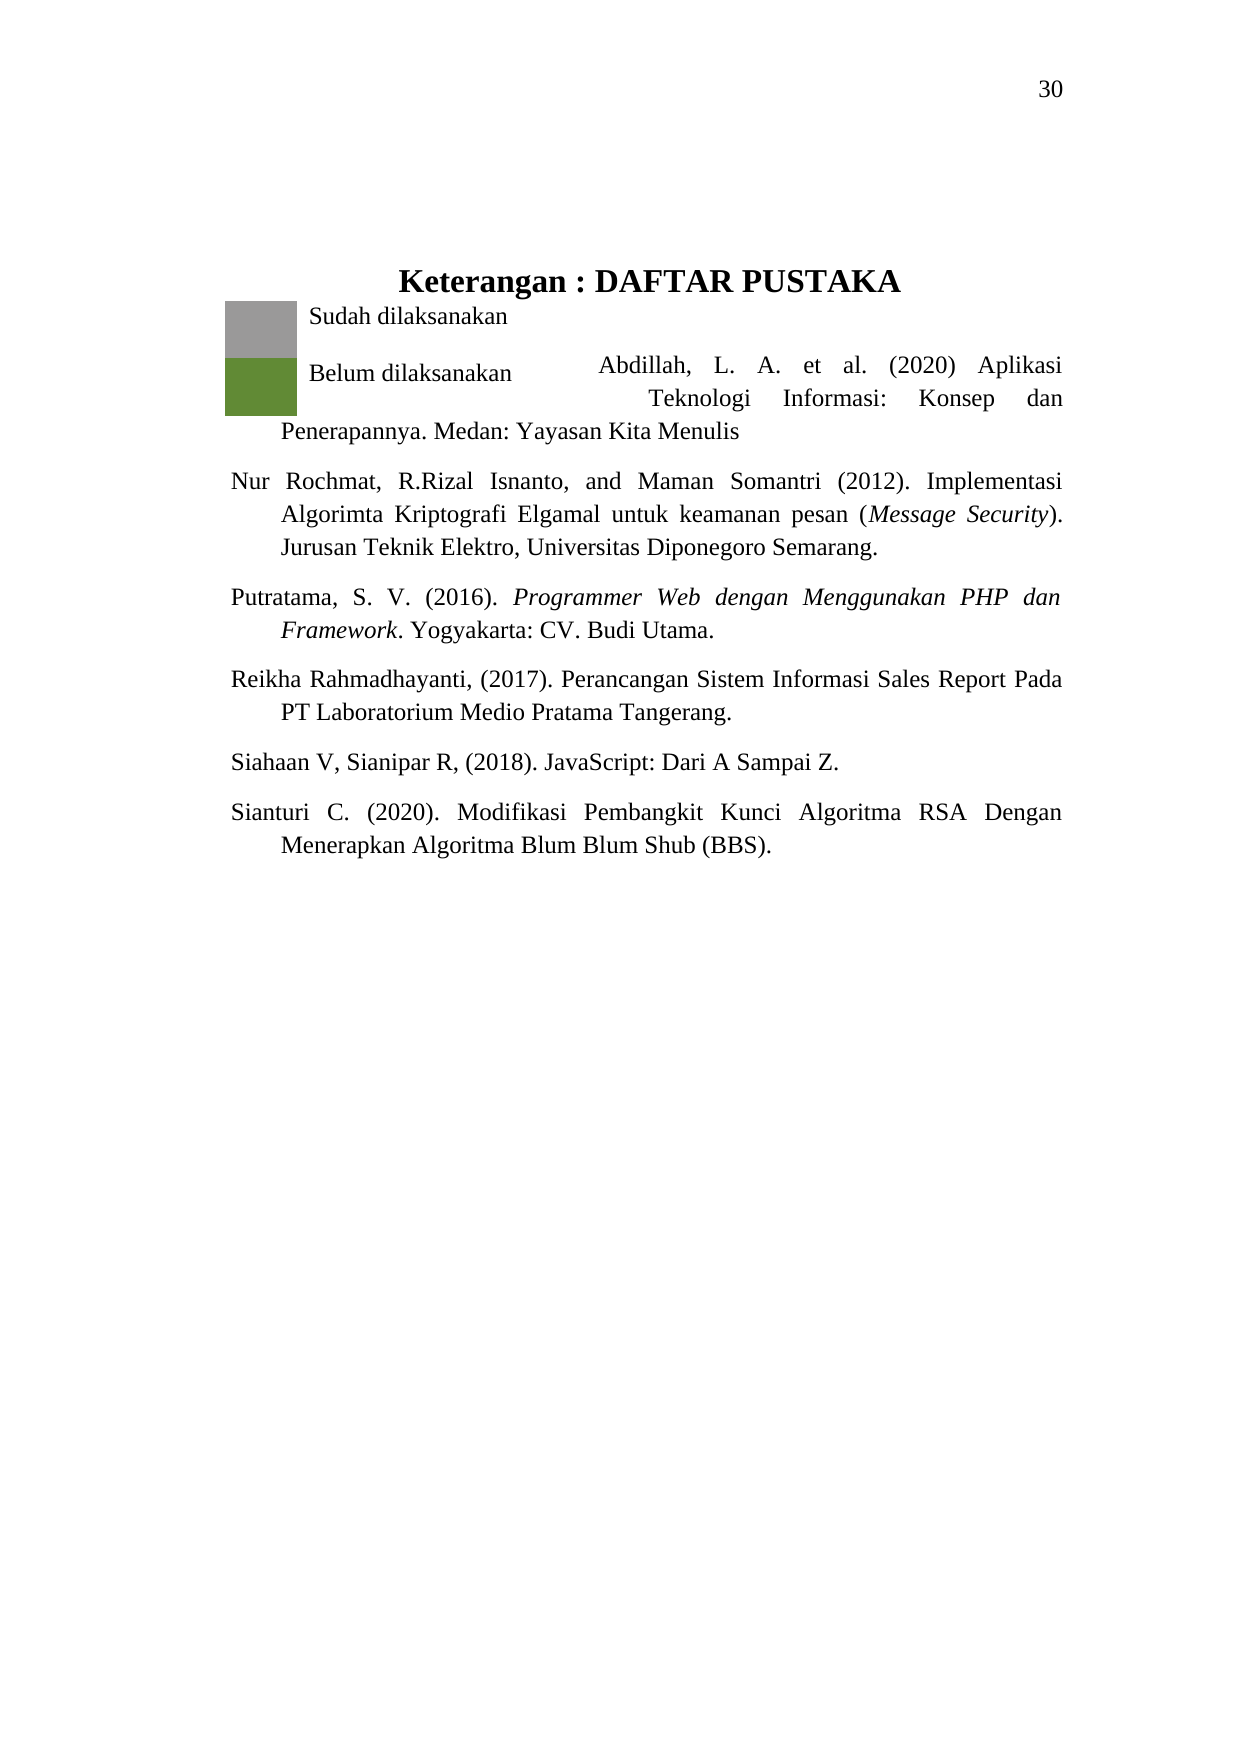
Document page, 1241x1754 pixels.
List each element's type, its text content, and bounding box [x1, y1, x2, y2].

table_cell Belum dilaksanakan [297, 358, 579, 416]
table_cell [225, 358, 297, 416]
subtitle DAFTAR PUSTAKA [236, 261, 1063, 299]
table_header [225, 301, 297, 358]
table_header Sudah dilaksanakan [297, 301, 579, 358]
